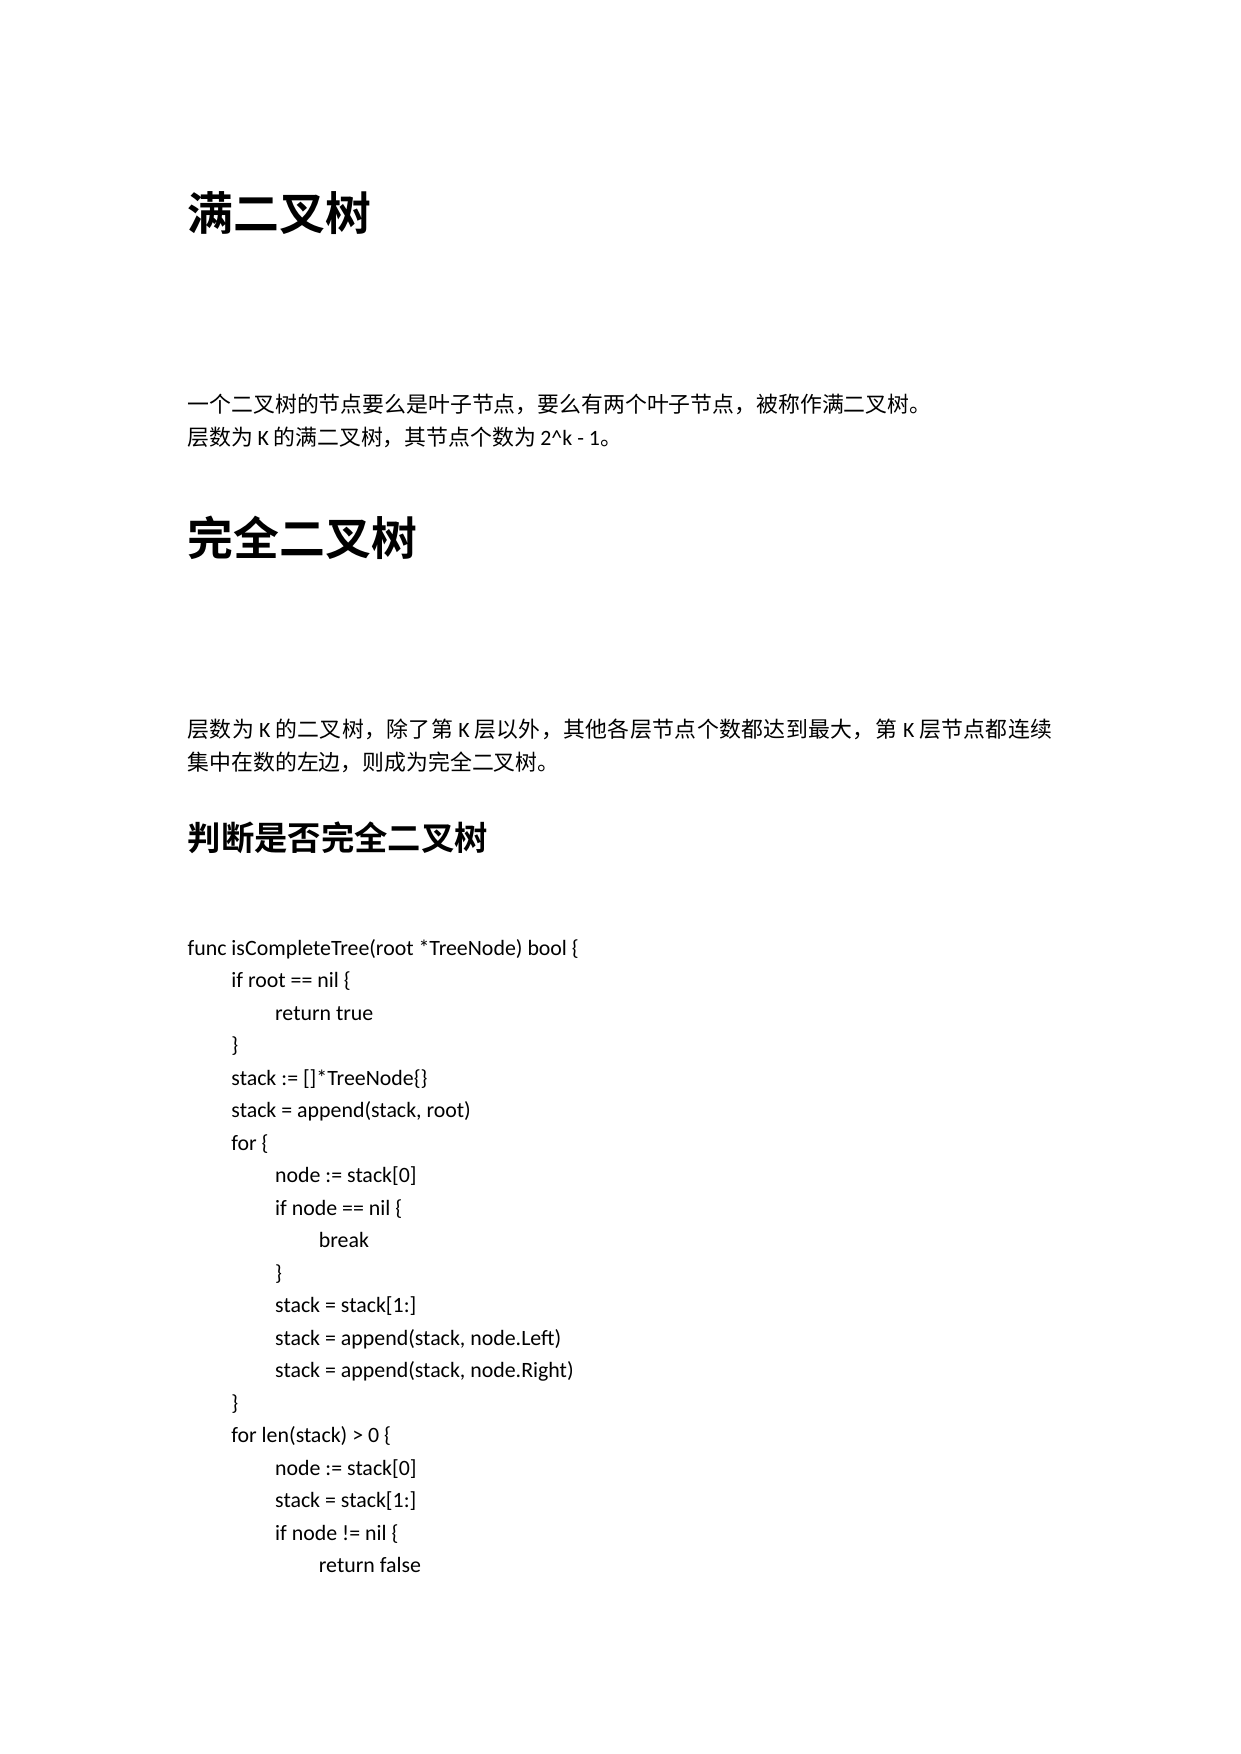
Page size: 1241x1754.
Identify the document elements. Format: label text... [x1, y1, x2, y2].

text if node == nil { [187, 1191, 1053, 1223]
text node := stack[0] [187, 1158, 1053, 1191]
text return true [187, 996, 1053, 1028]
text if node != nil { [187, 1516, 1053, 1548]
subtitle 完全二叉树 [187, 487, 1053, 584]
text for len(stack) > 0 { [187, 1418, 1053, 1451]
text stack = append(stack, node.Right) [187, 1353, 1053, 1386]
text stack = append(stack, node.Left) [187, 1321, 1053, 1353]
text 层数为K的二叉树，除了第K层以外，其他各层节点个数都达到最大，第K层节点都连续集中在数的左边，则成为完全二叉树。 [187, 712, 1053, 777]
text } [187, 1028, 1053, 1061]
text stack := []*TreeNode{} [187, 1061, 1053, 1093]
subtitle 判断是否完全二叉树 [187, 804, 1053, 869]
text } [187, 1256, 1053, 1288]
subtitle 满二叉树 [187, 162, 1053, 259]
text 一个二叉树的节点要么是叶子节点，要么有两个叶子节点，被称作满二叉树。 [187, 387, 1053, 419]
text for { [187, 1126, 1053, 1158]
text func isCompleteTree(root *TreeNode) bool { [187, 931, 1053, 963]
text node := stack[0] [187, 1451, 1053, 1483]
text } [187, 1386, 1053, 1418]
text if root == nil { [187, 963, 1053, 996]
text 层数为K的满二叉树，其节点个数为2^k - 1。 [187, 419, 1053, 452]
text break [187, 1223, 1053, 1256]
text stack = stack[1:] [187, 1288, 1053, 1321]
text stack = stack[1:] [187, 1483, 1053, 1516]
text stack = append(stack, root) [187, 1093, 1053, 1126]
text return false [187, 1548, 1053, 1581]
